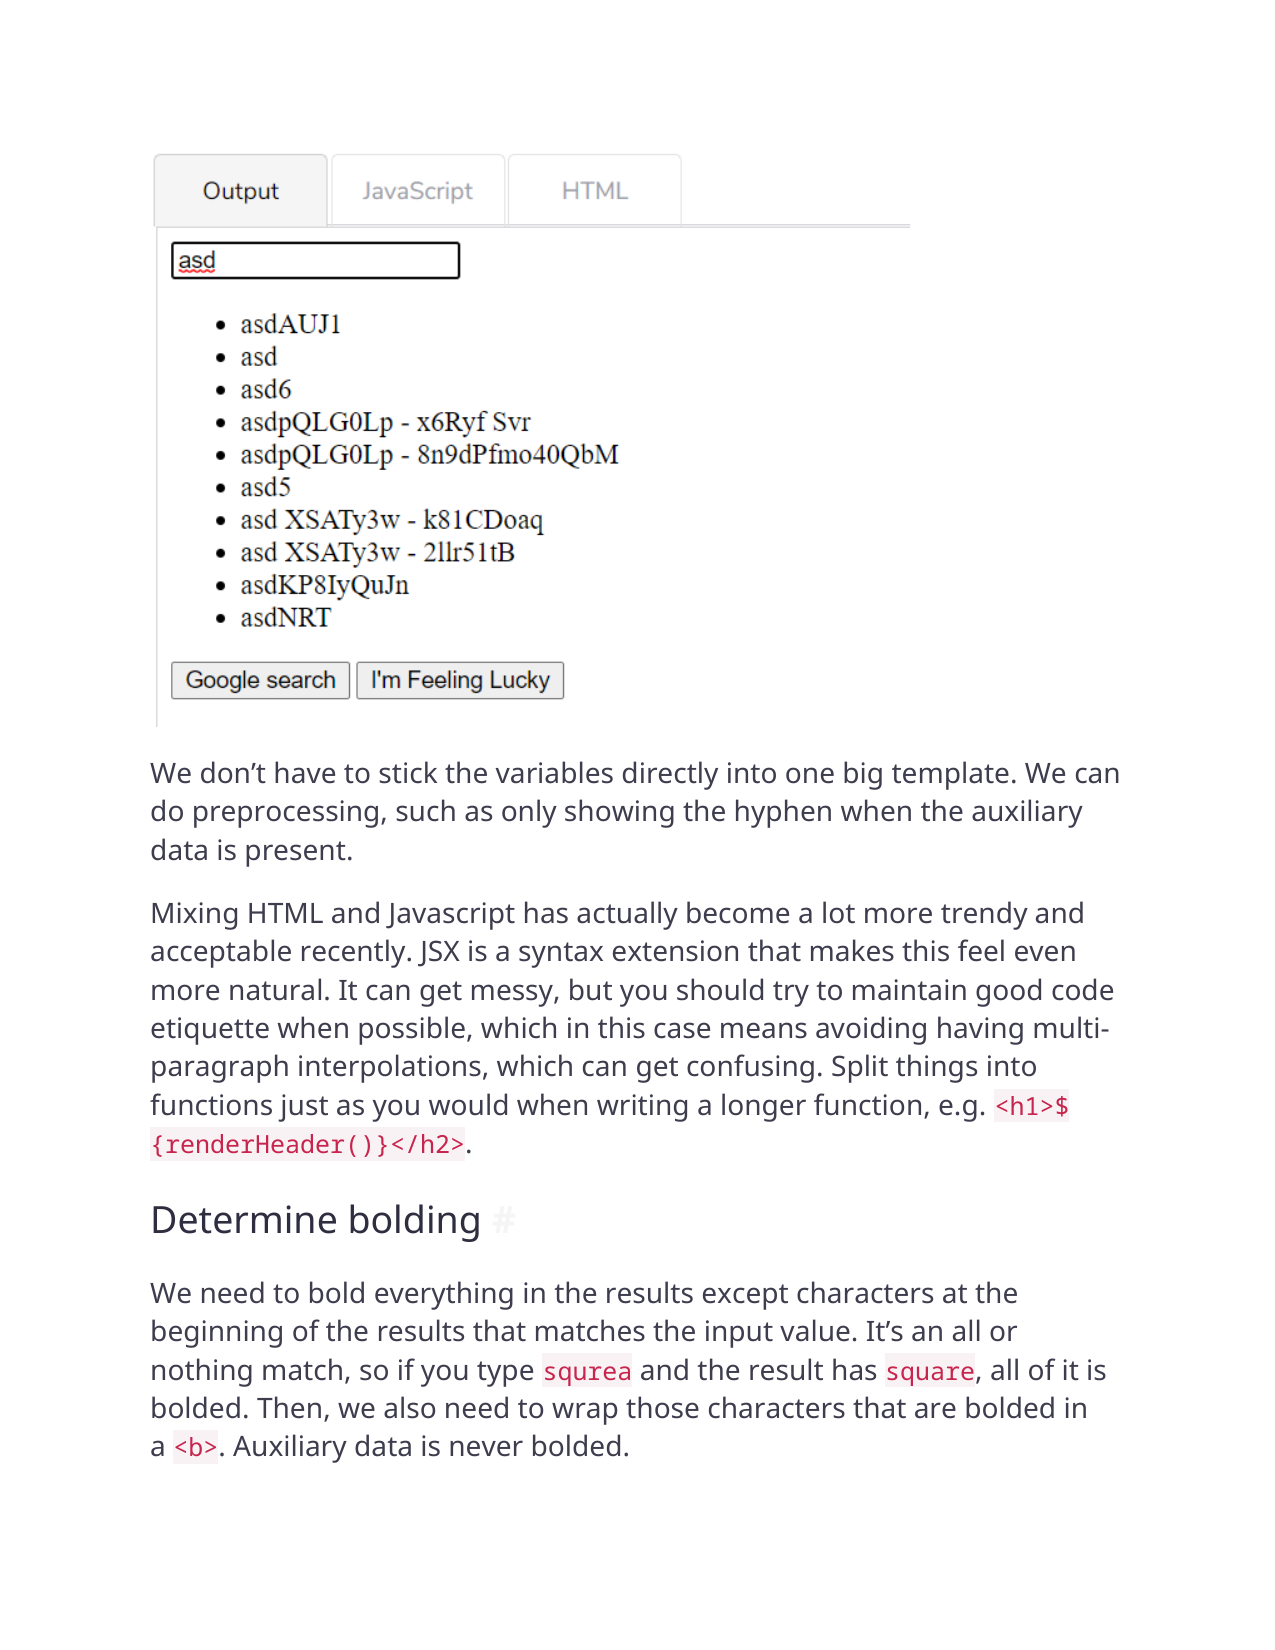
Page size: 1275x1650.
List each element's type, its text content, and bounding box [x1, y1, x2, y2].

subtitle Determine bolding # [150, 1193, 1125, 1244]
text Mixing HTML and Javascript has actually become a lot more trendy and acceptable recently. JSX is a syntax extension that makes this feel even more natural. It can get messy, but you should try to maintain good code etiquette when possible, which in this case means avoiding having multi-paragraph interpolations, which can get confusing. Split things into functions just as you would when writing a longer function, e.g. <h1>${renderHeader()}</h2>. [150, 893, 1125, 1162]
picture [150, 150, 911, 727]
text We need to bold everything in the results except characters at the beginning of the results that matches the input value. It’s an all or nothing match, so if you type squrea and the result has square, all of it is bolded. Then, we also need to wrap those characters that are bolded in a <b>. Auxiliary​ data is never bolded. [150, 1273, 1125, 1465]
text We don’t have to stick the variables directly into one big template. We can do preprocessing, such as only showing the hyphen when the auxiliary data is present. [150, 753, 1125, 868]
